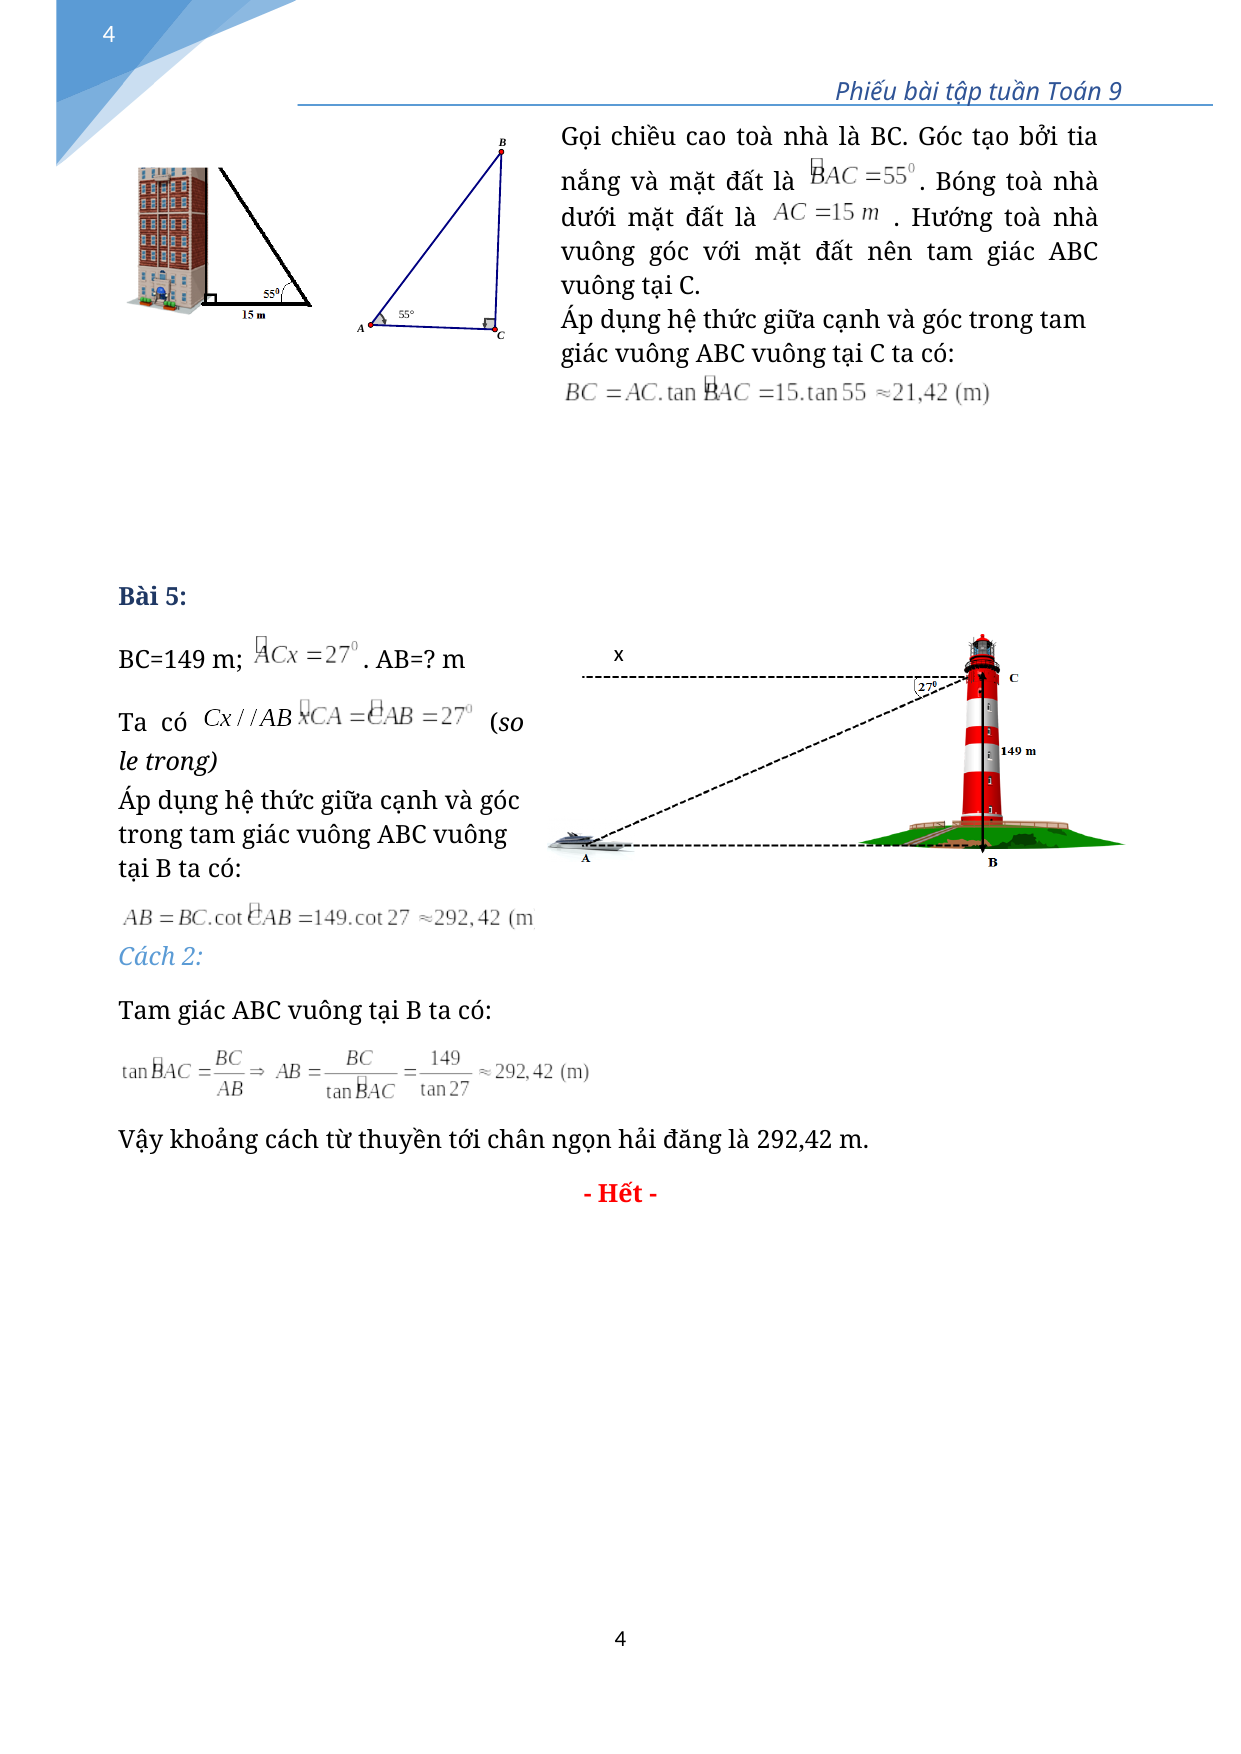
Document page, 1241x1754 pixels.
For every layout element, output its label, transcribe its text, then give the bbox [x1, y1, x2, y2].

table_header Gọi chiều cao toà nhà là BC. Góc tạo bởi tia nắng và mặt đất là . Bóng toà nhà dưới mặt đất là . Hướng toà nhà vuông góc với mặt đất nên tam giác ABC vuông tại C. Áp dụng hệ thức giữa cạnh và góc trong tam giác vuông ABC vuông tại C ta có: [549, 118, 1110, 411]
text Bài 5: [118, 579, 1122, 613]
picture [56, 0, 298, 168]
table_header BC=149 m; . AB=? m Ta có (so le trong) Áp dụng hệ thức giữa cạnh và góc trong tam giác vuông ABC vuông tại B ta có: [107, 618, 535, 939]
text Cách 2: [118, 939, 1122, 973]
table_header [107, 118, 549, 411]
text - Hết - [118, 1175, 1122, 1209]
text Tam giác ABC vuông tại B ta có: [118, 992, 1122, 1026]
text Vậy khoảng cách từ thuyền tới chân ngọn hải đăng là 292,42 m. [118, 1122, 1122, 1156]
table_header [535, 618, 1138, 939]
picture [544, 619, 1135, 876]
